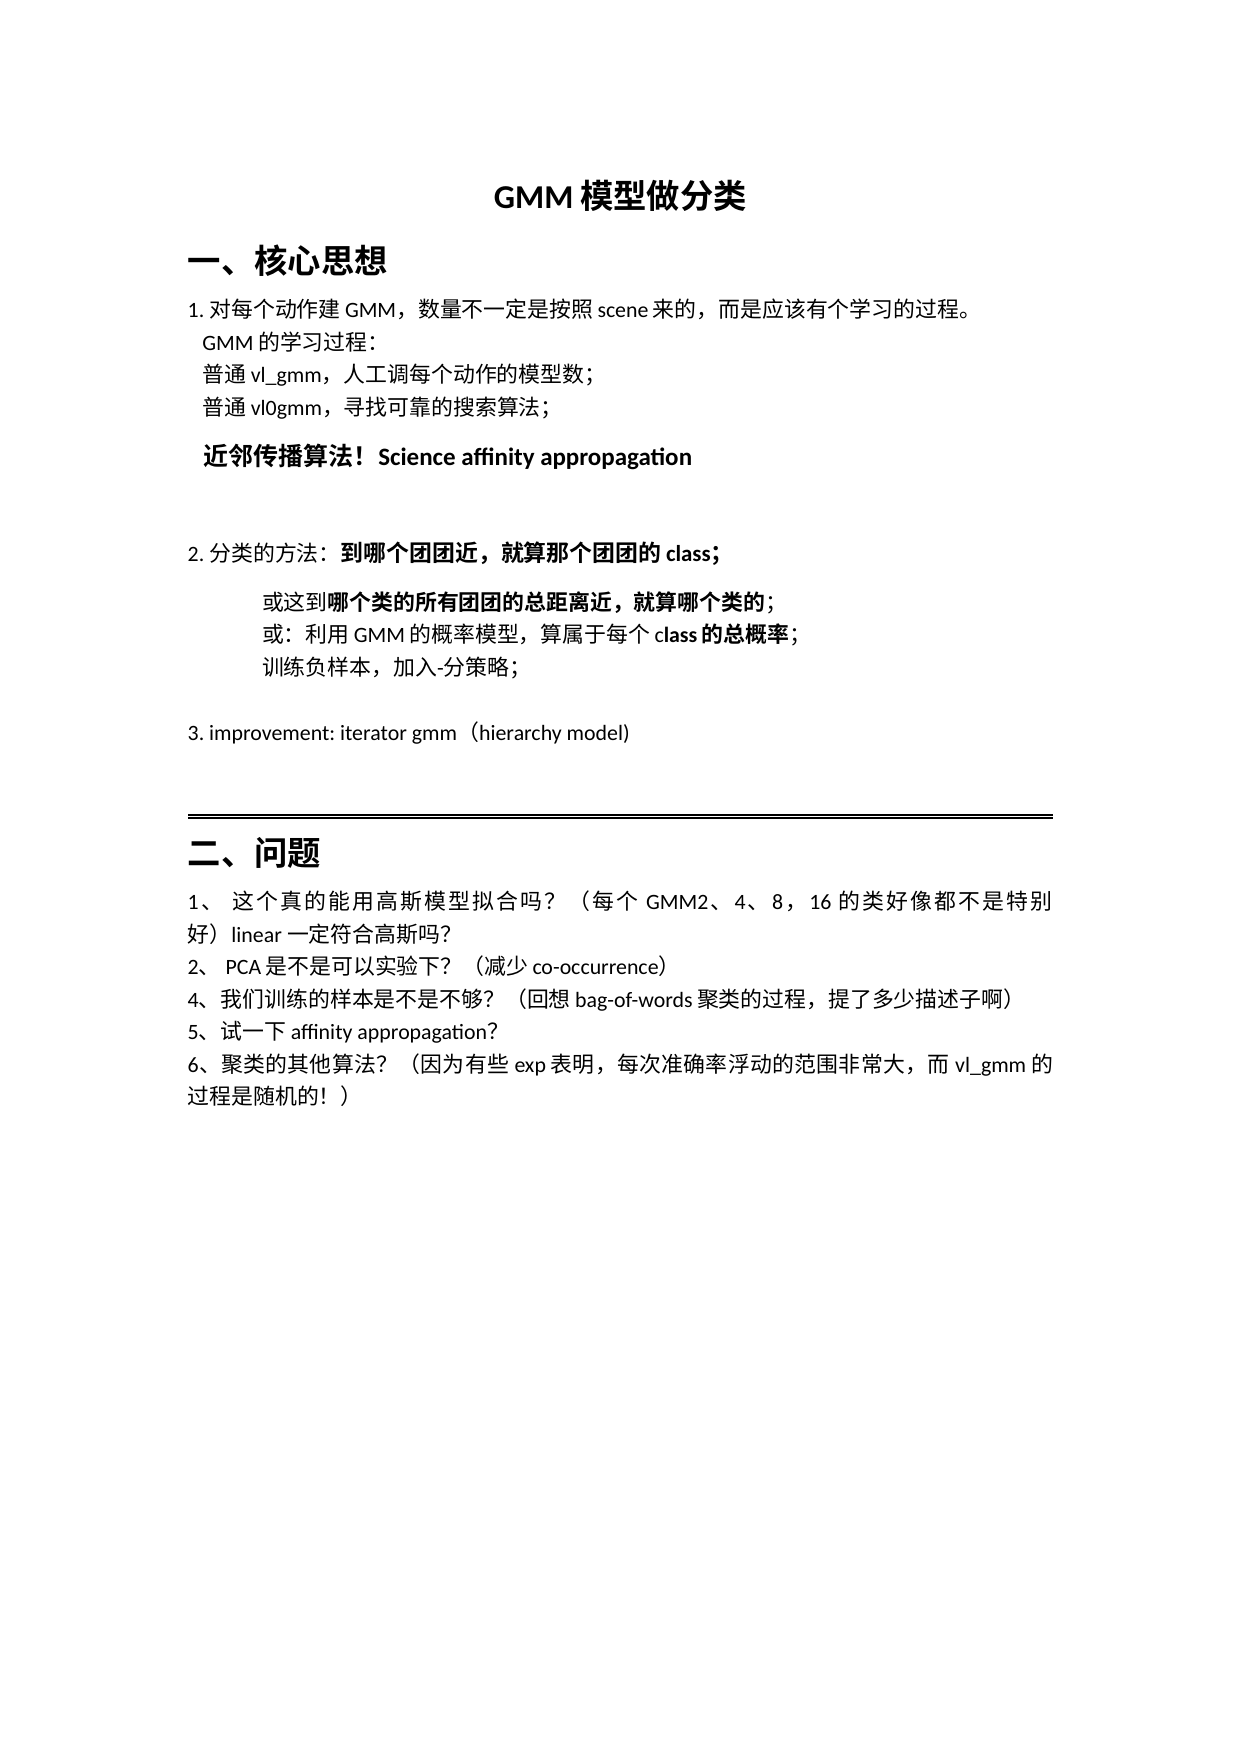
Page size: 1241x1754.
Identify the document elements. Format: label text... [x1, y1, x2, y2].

text 1. 对每个动作建GMM，数量不一定是按照scene来的，而是应该有个学习的过程。 [187, 292, 1053, 324]
text 近邻传播算法！Science affinity appropagation [187, 422, 1053, 487]
text 4、我们训练的样本是不是不够？（回想bag-of-words聚类的过程，提了多少描述子啊） [187, 981, 1053, 1014]
text GMM模型做分类 [187, 162, 1053, 227]
text 普通vl_gmm，人工调每个动作的模型数； [187, 357, 1053, 389]
text 2. 分类的方法：到哪个团团近，就算那个团团的class； [187, 519, 1053, 584]
text 二、问题 [187, 819, 1053, 884]
text 普通vl0gmm，寻找可靠的搜索算法； [187, 389, 1053, 422]
text 1、 这个真的能用高斯模型拟合吗？（每个GMM2、4、8，16的类好像都不是特别好）linear 一定符合高斯吗？ [187, 884, 1053, 949]
text 2、 PCA是不是可以实验下？（减少co-occurrence） [187, 949, 1053, 981]
text 5、试一下affinity appropagation？ [187, 1014, 1053, 1046]
text 一、核心思想 [187, 227, 1053, 292]
text 或这到哪个类的所有团团的总距离近，就算哪个类的； [187, 584, 1053, 617]
text 3. improvement: iterator gmm（hierarchy model) [187, 714, 1053, 747]
text 训练负样本，加入-分策略； [187, 649, 1053, 682]
text GMM的学习过程： [187, 324, 1053, 357]
text 或：利用GMM的概率模型，算属于每个class的总概率； [187, 617, 1053, 649]
text 6、聚类的其他算法？（因为有些exp表明，每次准确率浮动的范围非常大，而vl_gmm的过程是随机的！） [187, 1046, 1053, 1111]
